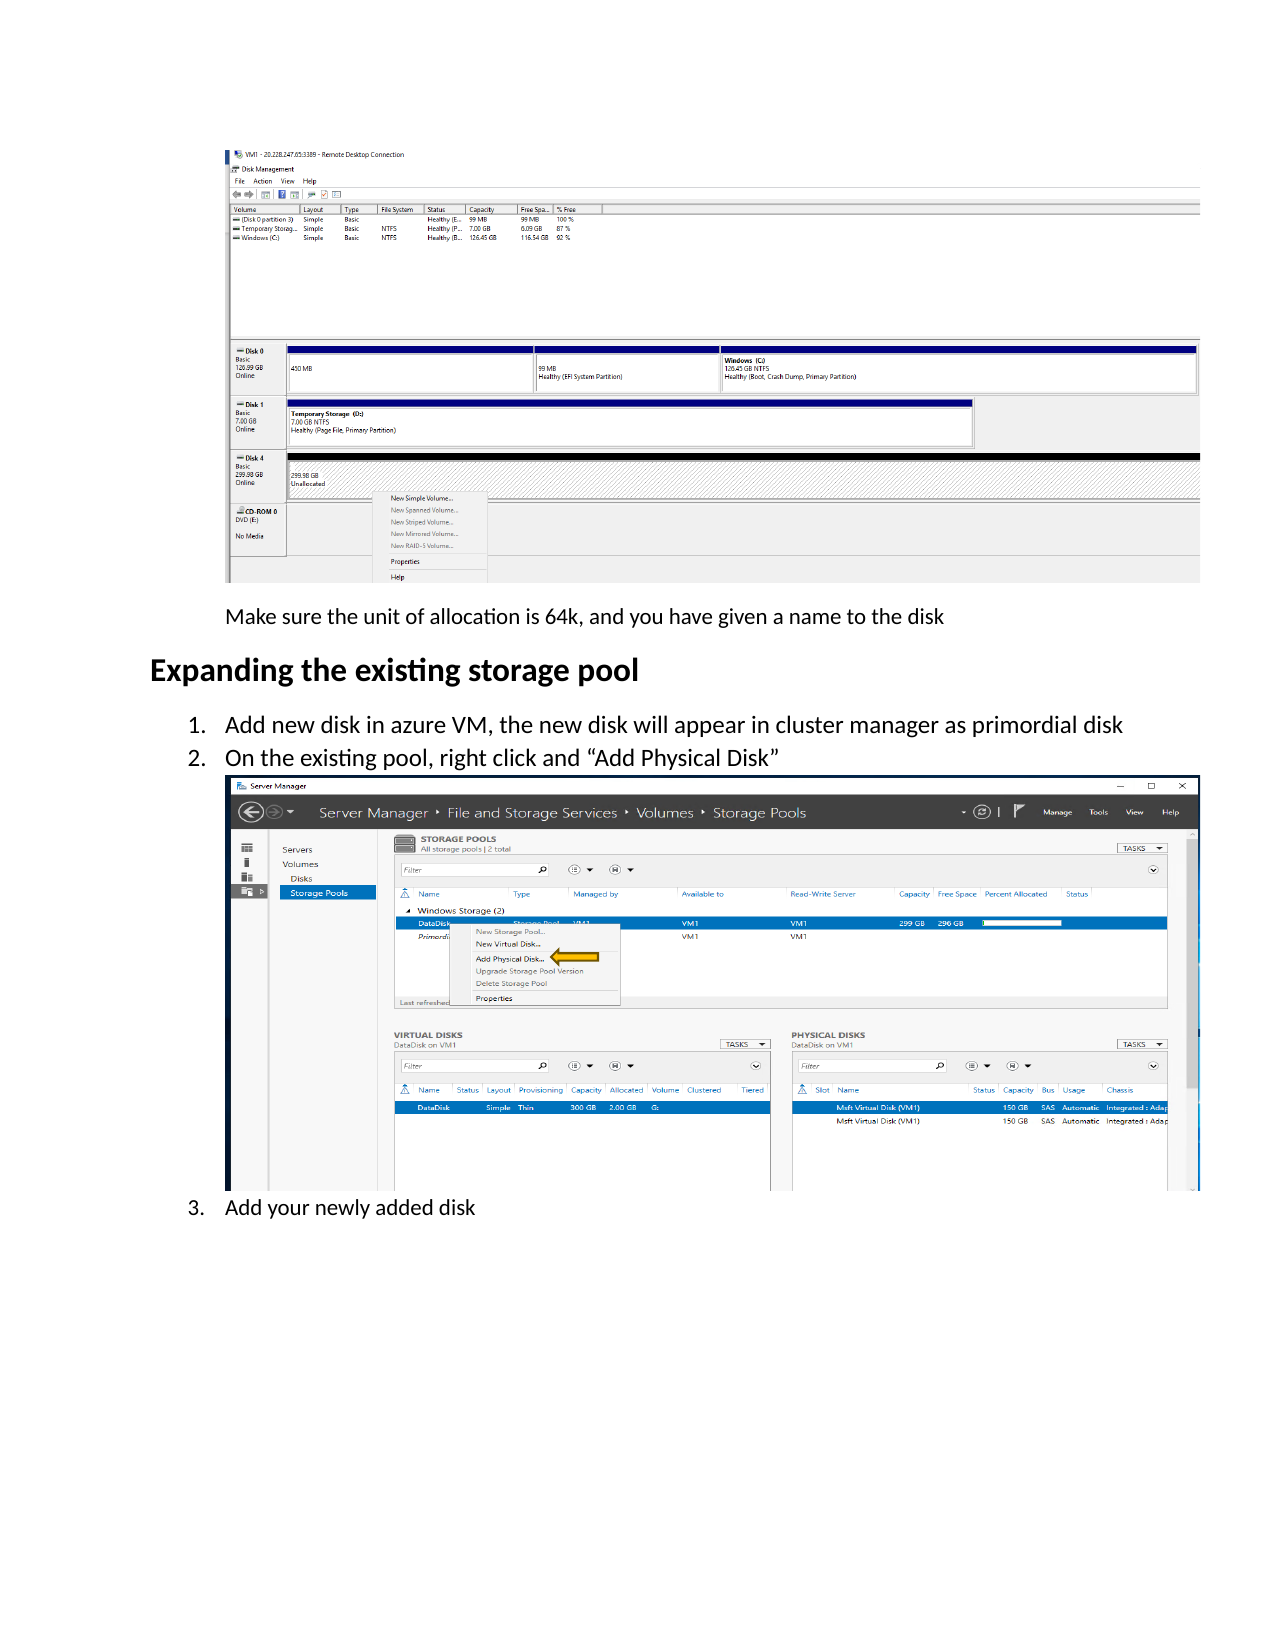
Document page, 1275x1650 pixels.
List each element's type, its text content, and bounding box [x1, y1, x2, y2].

list On the existing pool, right click and “Add Physical Disk” [187, 742, 1125, 773]
text Expanding the existing storage pool [150, 649, 1125, 689]
picture [225, 775, 1200, 1191]
picture [225, 150, 1200, 583]
list Add your newly added disk [187, 1193, 1125, 1221]
text Make sure the unit of allocation is 64k, and you have given a name to the disk [150, 602, 1125, 630]
list Add new disk in azure VM, the new disk will appear in cluster manager as primordial disk [187, 709, 1125, 740]
